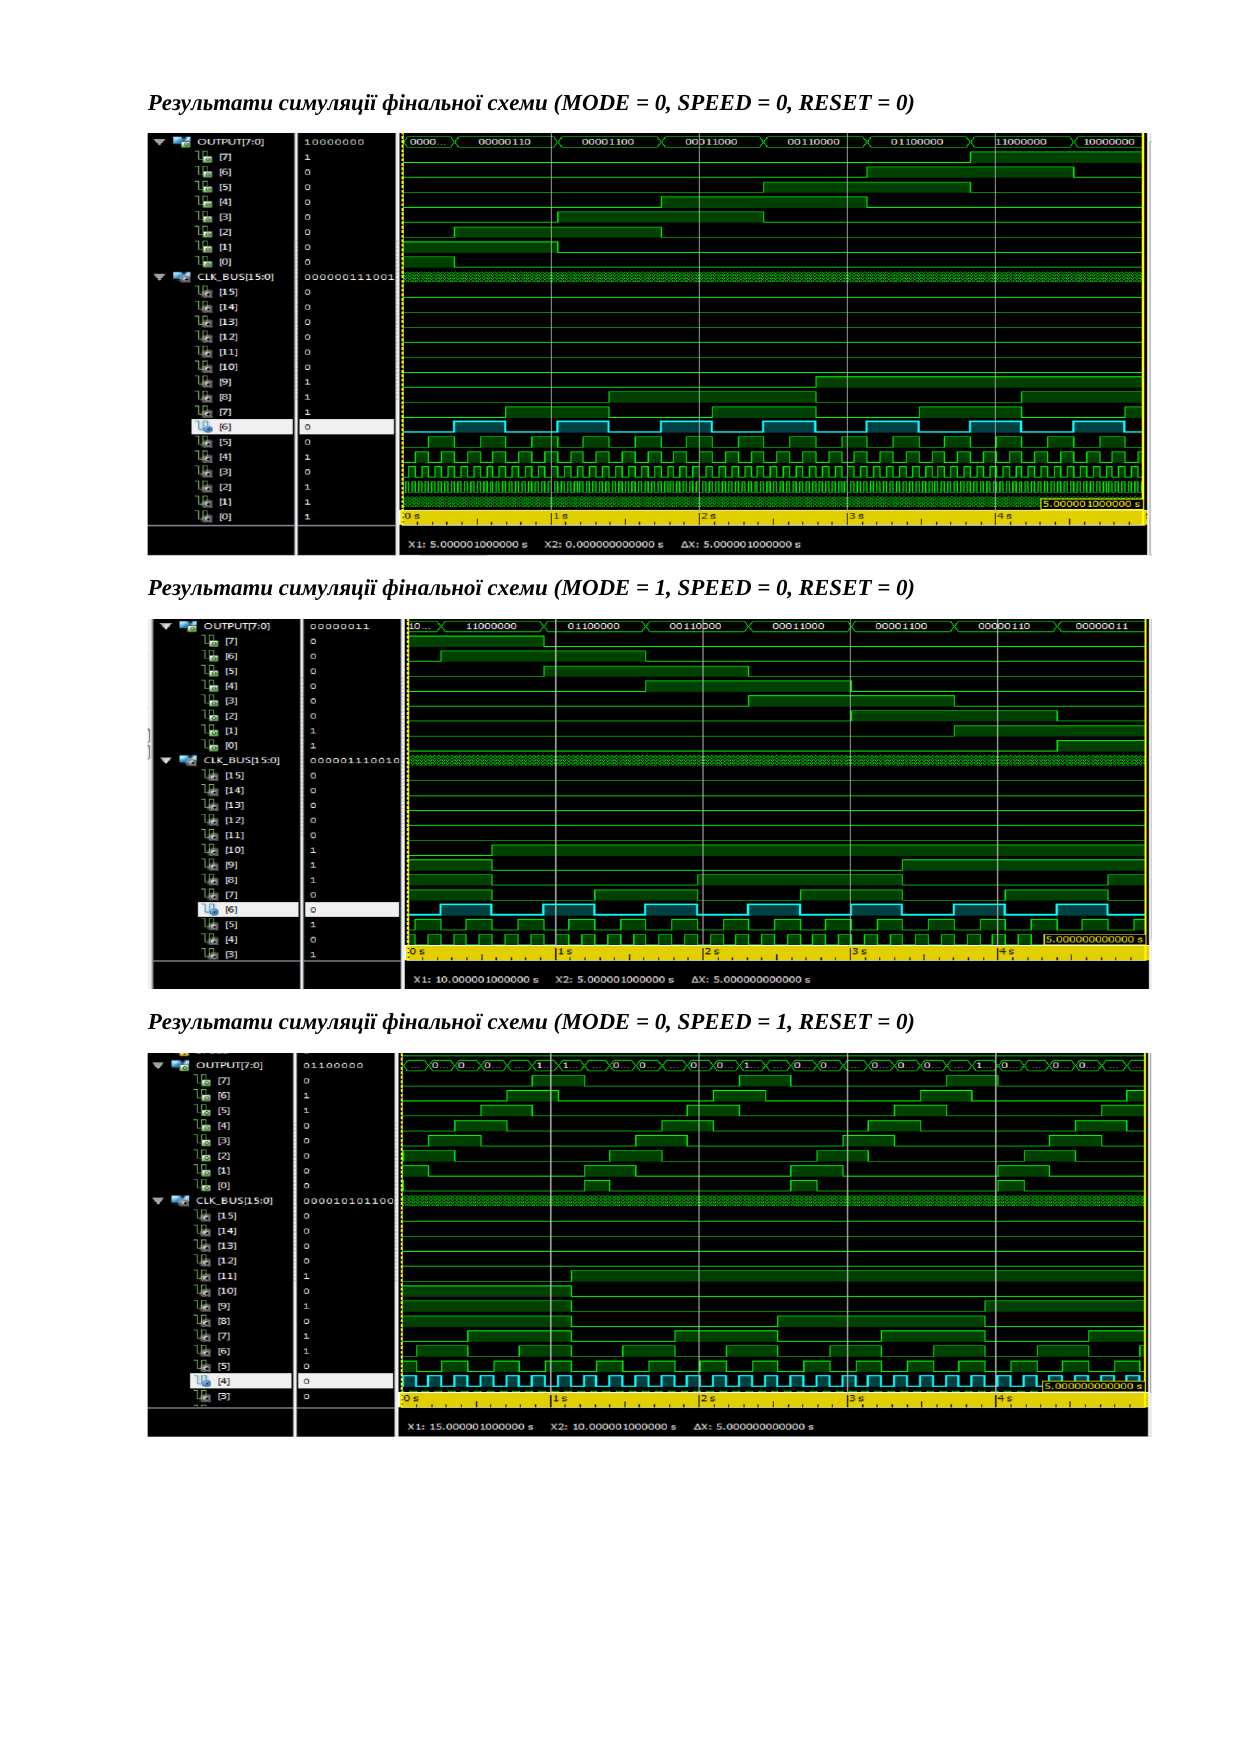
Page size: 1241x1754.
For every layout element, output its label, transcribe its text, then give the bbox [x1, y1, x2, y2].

text Результати симуляції фінальної схеми (MODE = 1, SPEED = 0, RESET = 0) [148, 574, 1152, 600]
picture [147, 1053, 1152, 1437]
picture [147, 619, 1152, 989]
picture [147, 133, 1152, 556]
text Результати симуляції фінальної схеми (MODE = 0, SPEED = 1, RESET = 0) [148, 1008, 1152, 1034]
text Результати симуляції фінальної схеми (MODE = 0, SPEED = 0, RESET = 0) [148, 88, 1152, 115]
